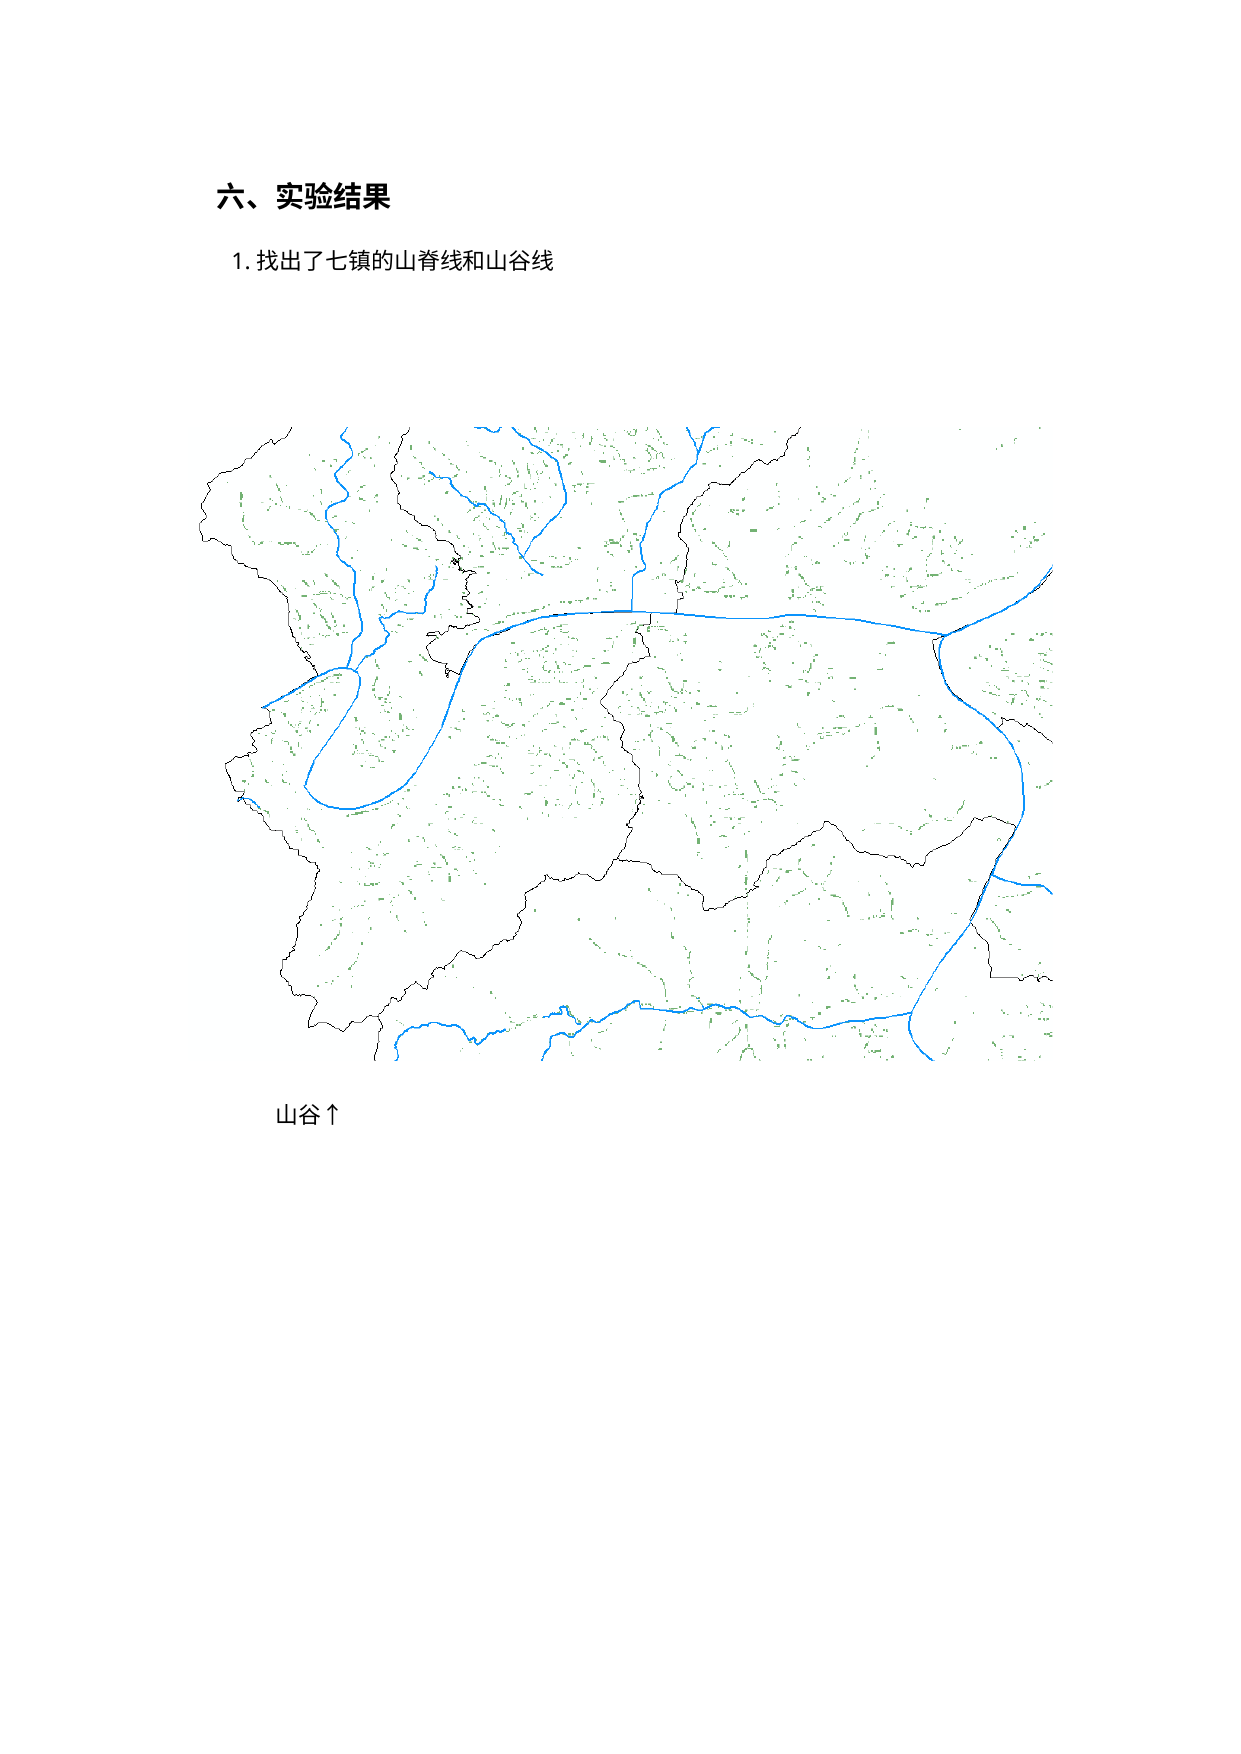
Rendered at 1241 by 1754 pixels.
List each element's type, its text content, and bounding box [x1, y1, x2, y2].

picture [187, 427, 1053, 1061]
text 山谷↑ [231, 1081, 1053, 1146]
text 六、实验结果 [187, 162, 1053, 227]
text 1. 找出了七镇的山脊线和山谷线 [187, 227, 1053, 292]
